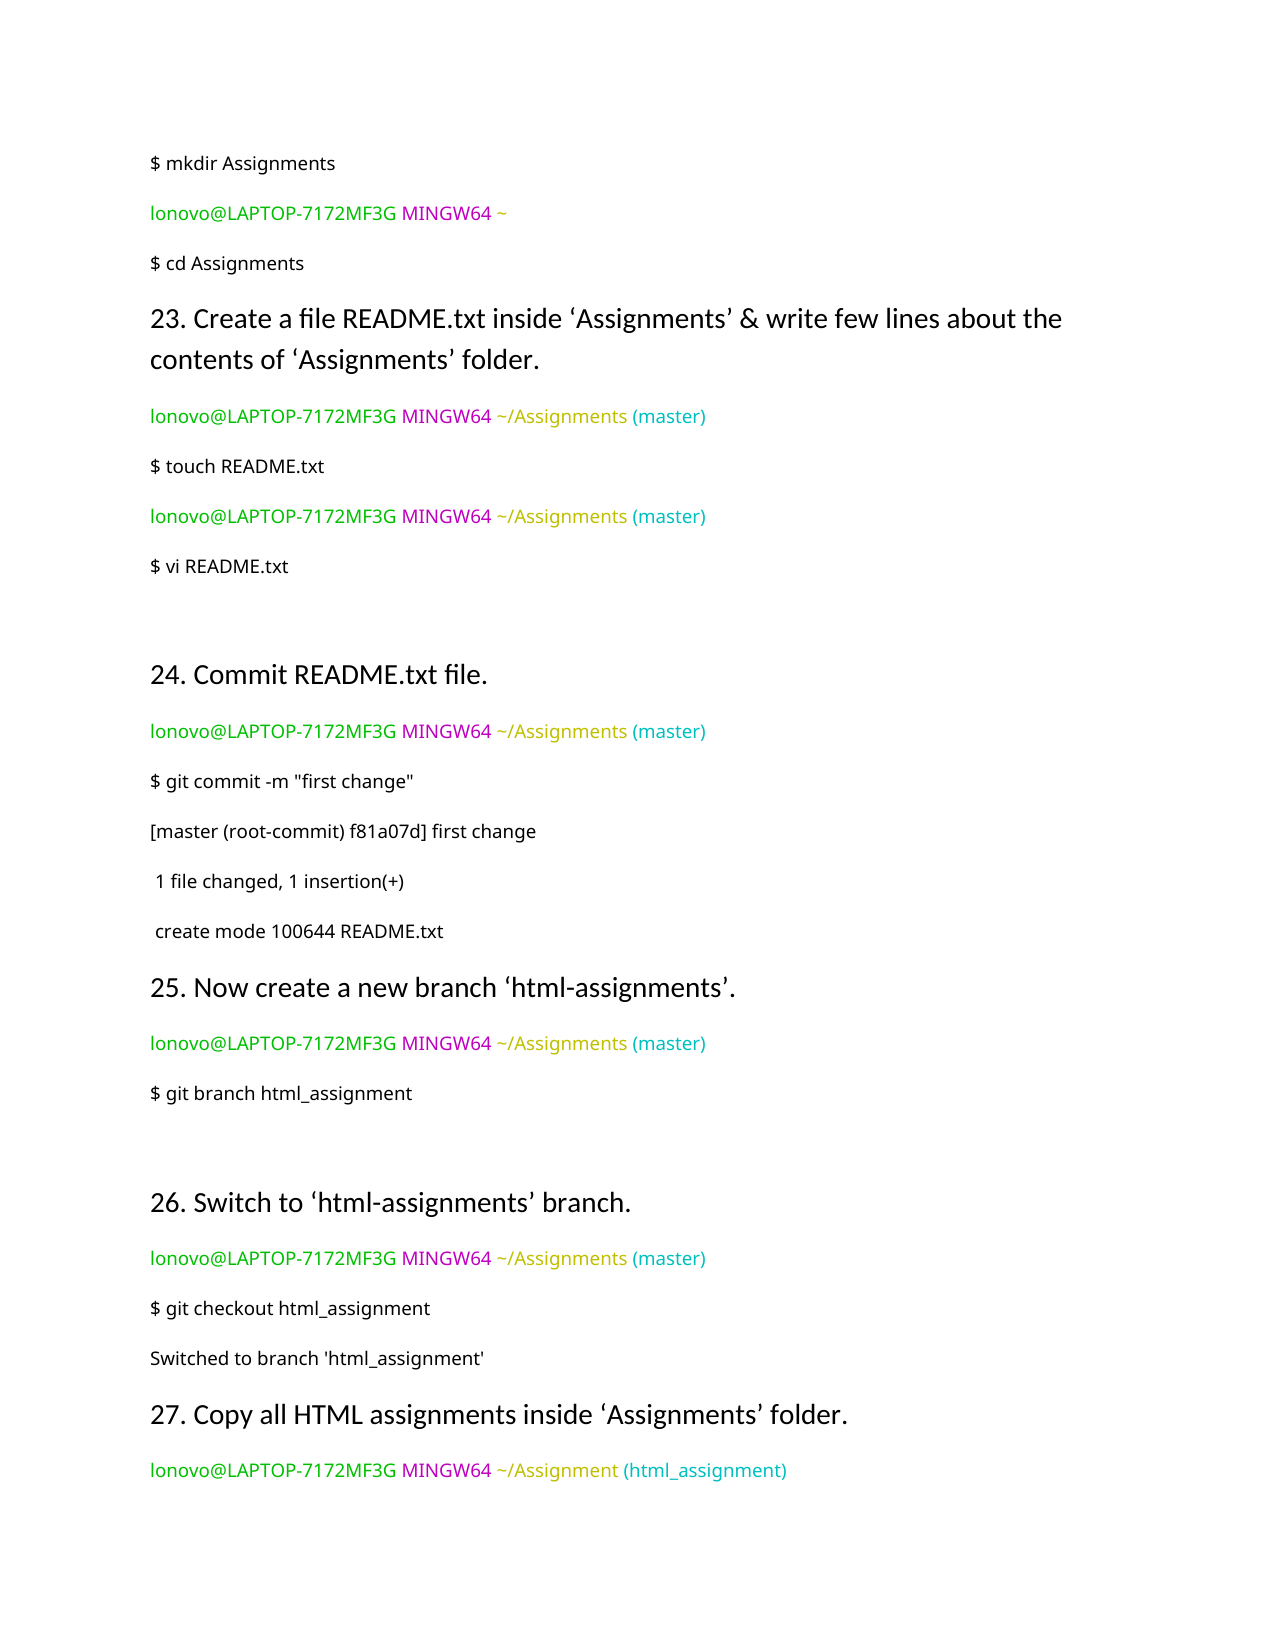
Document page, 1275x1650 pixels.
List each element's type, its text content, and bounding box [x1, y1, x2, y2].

text lonovo@LAPTOP-7172MF3G MINGW64 ~/Assignments (master) [150, 1246, 1125, 1271]
text 24. Commit README.txt file. [150, 656, 1125, 692]
text $ git checkout html_assignment [150, 1296, 1125, 1321]
text 1 file changed, 1 insertion(+) [150, 868, 1125, 894]
text Switched to branch 'html_assignment' [150, 1346, 1125, 1371]
text $ touch README.txt [150, 453, 1125, 479]
text $ mkdir Assignments [150, 150, 1125, 176]
text lonovo@LAPTOP-7172MF3G MINGW64 ~/Assignments (master) [150, 718, 1125, 744]
text 26. Switch to ‘html-assignments’ branch. [150, 1184, 1125, 1219]
text $ git branch html_assignment [150, 1081, 1125, 1106]
text $ git commit -m "first change" [150, 768, 1125, 794]
text 27. Copy all HTML assignments inside ‘Assignments’ folder. [150, 1396, 1125, 1431]
text 25. Now create a new branch ‘html-assignments’. [150, 969, 1125, 1004]
text 23. Create a file README.txt inside ‘Assignments’ & write few lines about the contents of ‘Assignments’ folder. [150, 300, 1125, 377]
text create mode 100644 README.txt [150, 919, 1125, 944]
text $ vi README.txt [150, 553, 1125, 579]
text $ cd Assignments [150, 250, 1125, 276]
text lonovo@LAPTOP-7172MF3G MINGW64 ~/Assignments (master) [150, 503, 1125, 529]
text lonovo@LAPTOP-7172MF3G MINGW64 ~ [150, 200, 1125, 226]
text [150, 1458, 1125, 1483]
text lonovo@LAPTOP-7172MF3G MINGW64 ~/Assignments (master) [150, 403, 1125, 428]
text lonovo@LAPTOP-7172MF3G MINGW64 ~/Assignments (master) [150, 1031, 1125, 1056]
text [master (root-commit) f81a07d] first change [150, 818, 1125, 844]
